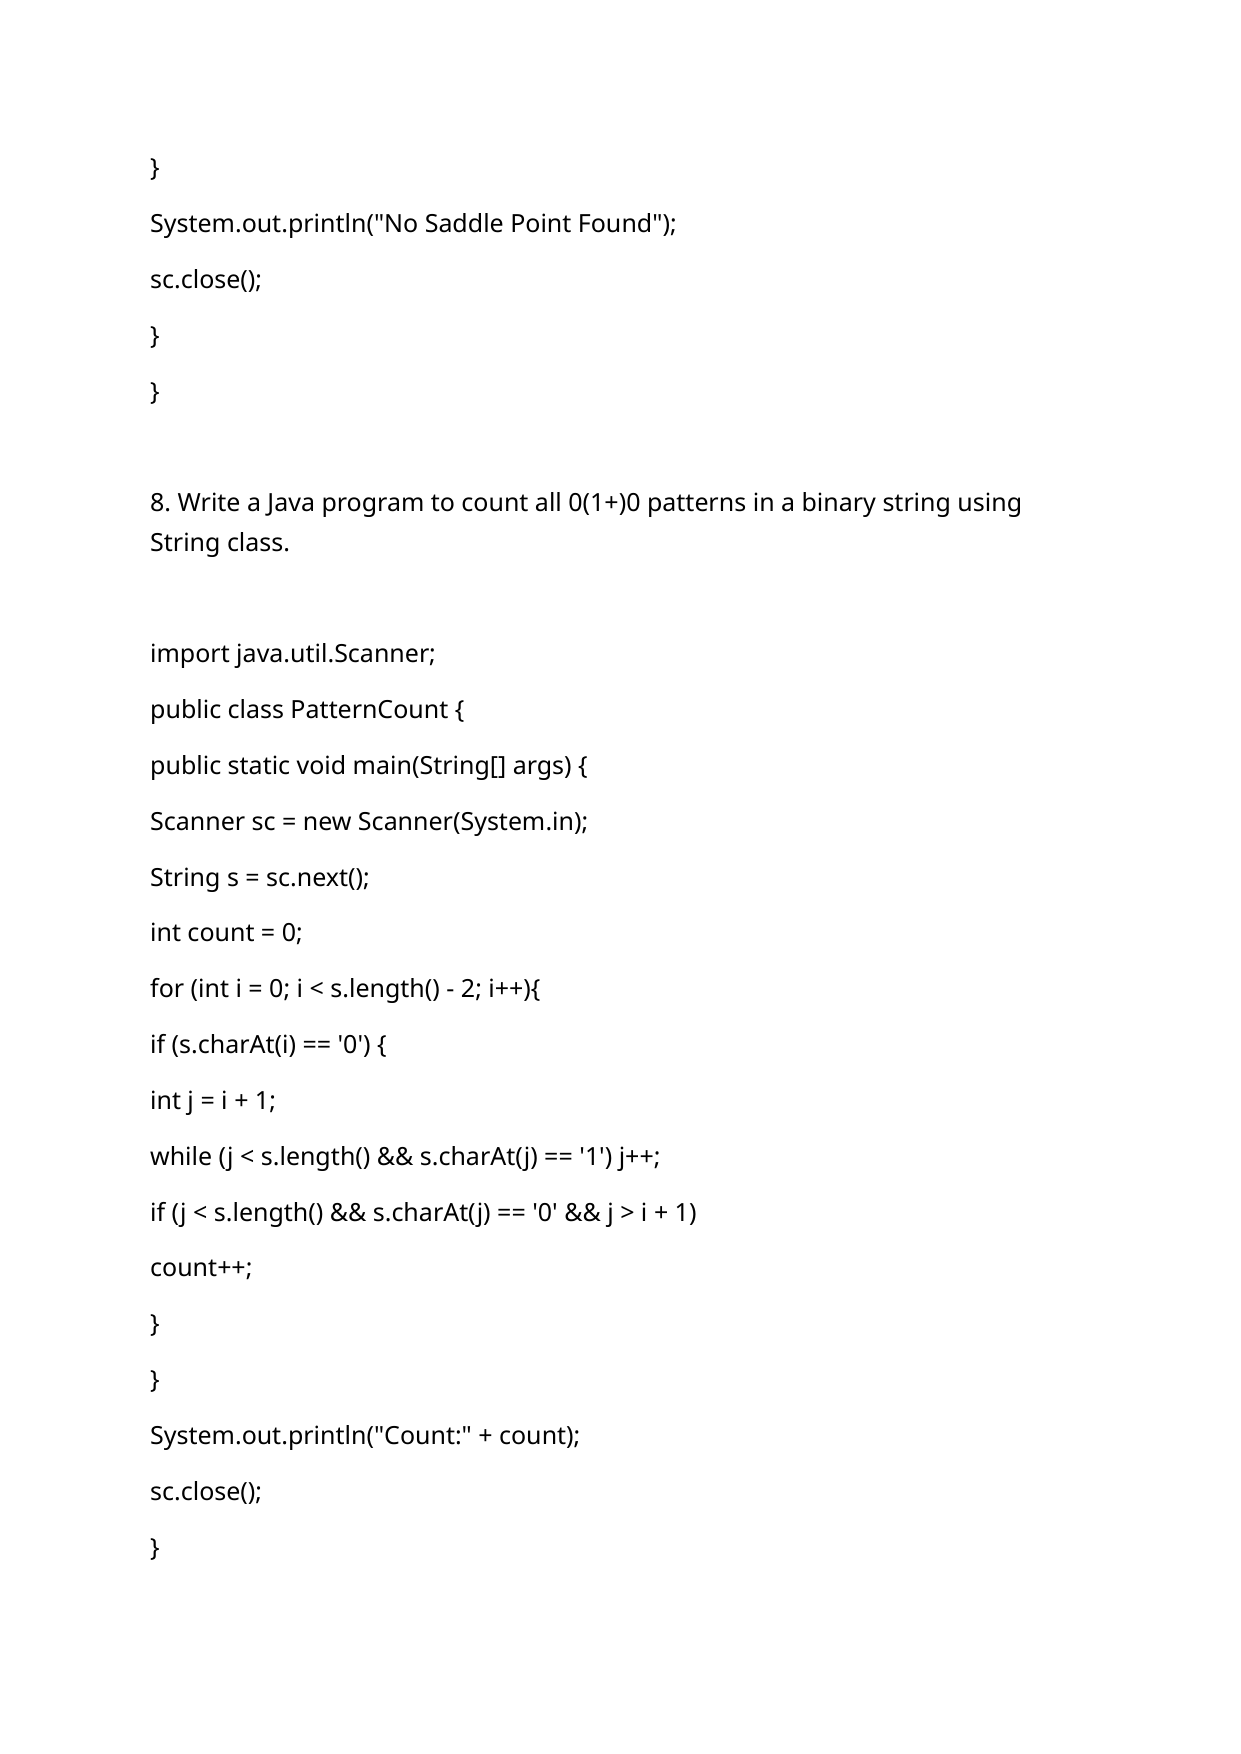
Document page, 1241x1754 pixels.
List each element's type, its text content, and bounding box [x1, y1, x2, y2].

text } [150, 150, 1090, 184]
text System.out.println("Count:" + count); [150, 1417, 1090, 1452]
text String s = sc.next(); [150, 859, 1090, 893]
text System.out.println("No Saddle Point Found"); [150, 206, 1090, 240]
text } [150, 373, 1090, 407]
text if (s.charAt(i) == '0') { [150, 1027, 1090, 1061]
text if (j < s.length() && s.charAt(j) == '0' && j > i + 1) [150, 1194, 1090, 1228]
text int j = i + 1; [150, 1082, 1090, 1117]
text while (j < s.length() && s.charAt(j) == '1') j++; [150, 1138, 1090, 1172]
text count++; [150, 1250, 1090, 1284]
text public class PatternCount { [150, 692, 1090, 726]
text for (int i = 0; i < s.length() - 2; i++){ [150, 971, 1090, 1005]
text } [150, 1529, 1090, 1563]
text 8. Write a Java program to count all 0(1+)0 patterns in a binary string using String class. [150, 485, 1090, 558]
text public static void main(String[] args) { [150, 747, 1090, 782]
text } [150, 1362, 1090, 1396]
text } [150, 1306, 1090, 1340]
text sc.close(); [150, 1473, 1090, 1507]
text int count = 0; [150, 915, 1090, 949]
text sc.close(); [150, 262, 1090, 296]
text import java.util.Scanner; [150, 636, 1090, 670]
text } [150, 317, 1090, 352]
text Scanner sc = new Scanner(System.in); [150, 803, 1090, 837]
